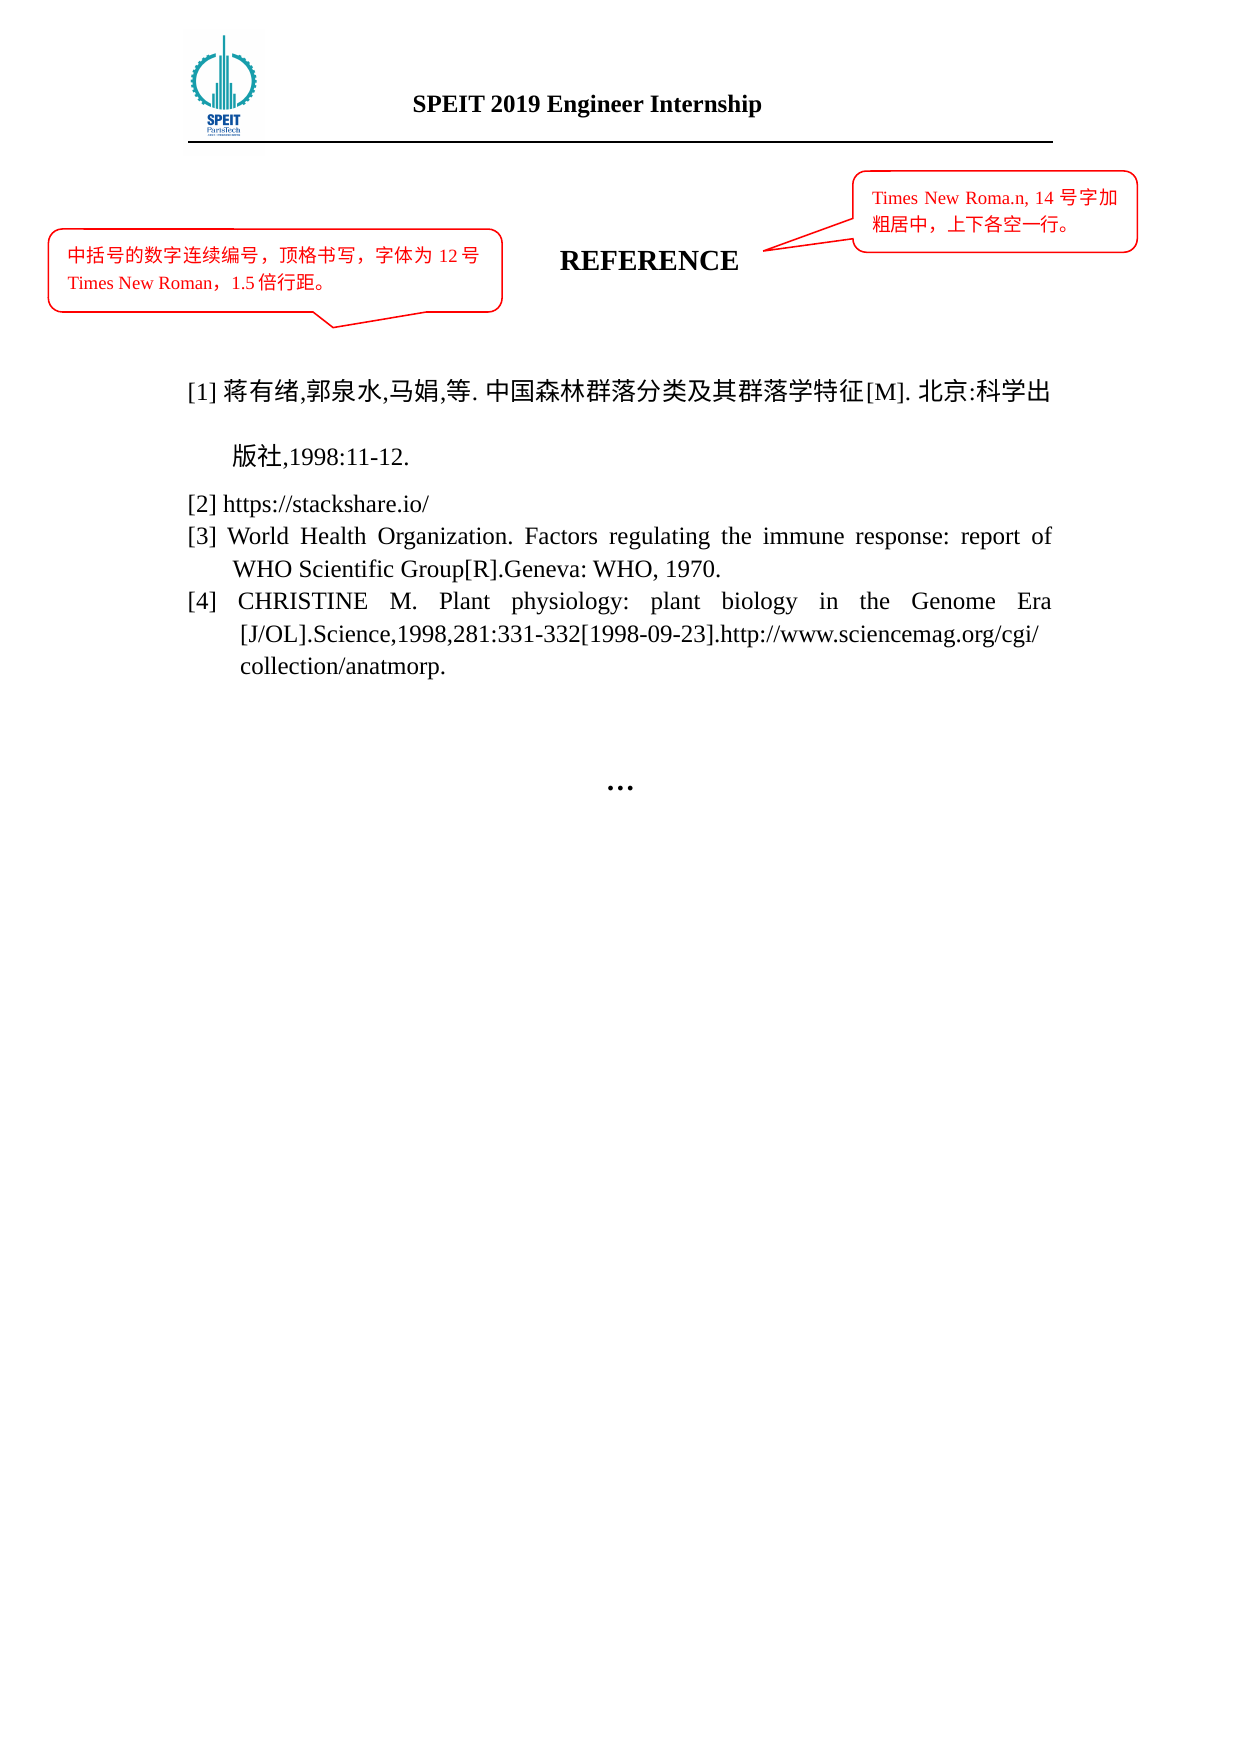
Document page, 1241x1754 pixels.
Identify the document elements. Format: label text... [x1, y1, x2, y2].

text … [187, 747, 1053, 812]
text REFERENCE [187, 227, 1053, 292]
text [4] CHRISTINE M. Plant physiology: plant biology in the Genome Era [J/OL].Science,1998,281:331-332[].http://www.sciencemag.org/cgi/collection/anatmorp. [187, 584, 1053, 682]
text [3] World Health Organization. Factors regulating the immune response: report of WHO Scientific Group[R].Geneva: WHO, 1970. [187, 519, 1053, 584]
text [2] https://stackshare.io/ [187, 487, 1053, 519]
text [1] 蒋有绪,郭泉水,马娟,等. 中国森林群落分类及其群落学特征[M]. 北京:科学出版社,1998:11-12. [187, 357, 1053, 487]
picture [182, 29, 266, 156]
